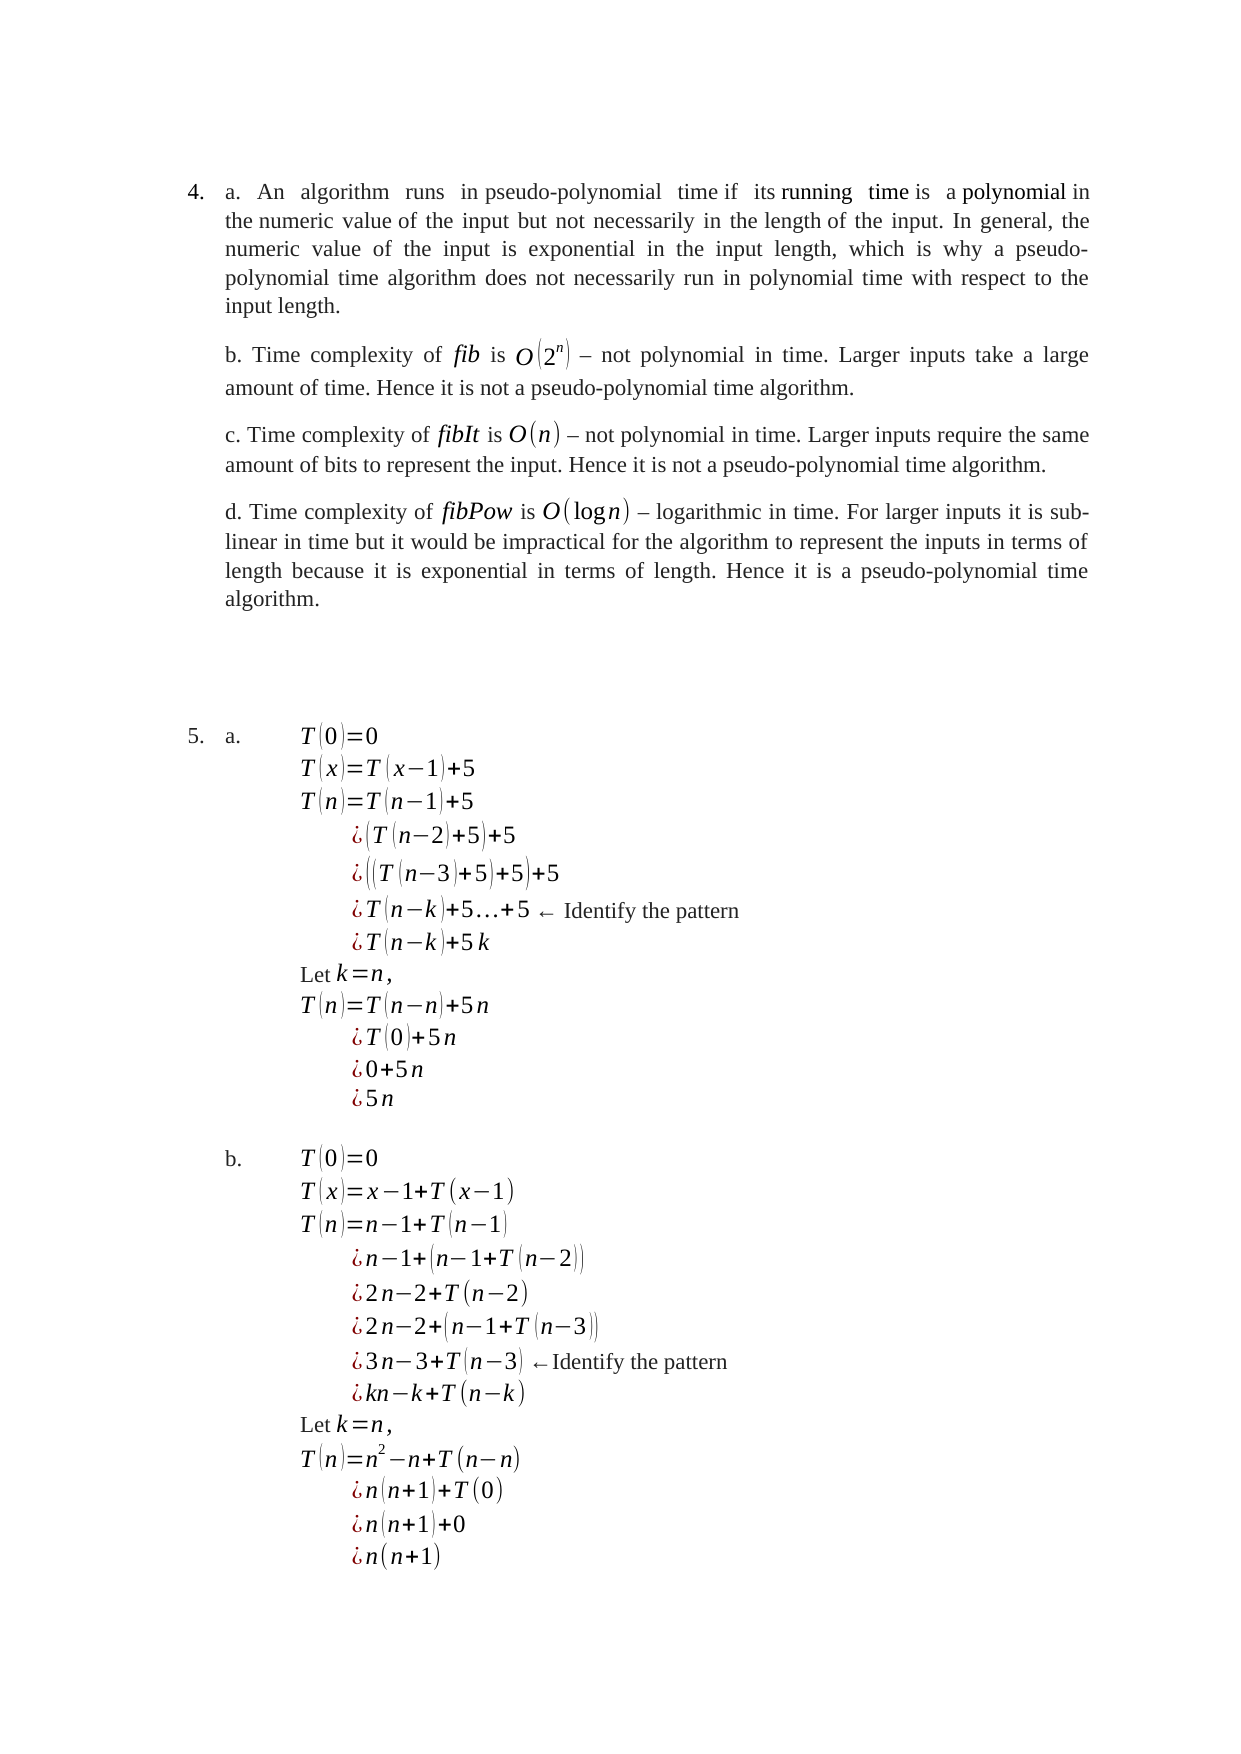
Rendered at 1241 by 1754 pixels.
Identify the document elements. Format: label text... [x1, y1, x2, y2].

list ← Identify the pattern [300, 894, 1090, 925]
list Let [300, 960, 1090, 988]
list a. [187, 721, 1090, 751]
text d. Time complexity of is – logarithmic in time. For larger inputs it is sub-linear in time but it would be impractical for the algorithm to represent the inputs in terms of length because it is exponential in terms of length. Hence it is a pseudo-polynomial time algorithm. [225, 583, 1090, 612]
text c. Time complexity of is – not polynomial in time. Larger inputs require the same amount of bits to represent the input. Hence it is not a pseudo-polynomial time algorithm. [225, 419, 1090, 477]
list ←Identify the pattern [300, 1346, 1090, 1376]
list a. An algorithm runs in pseudo-polynomial time if its running time is a polynomial in the numeric value of the input but not necessarily in the length of the input. In general, the numeric value of the input is exponential in the input length, which is why a pseudo-polynomial time algorithm does not necessarily run in polynomial time with respect to the input length. [187, 178, 1090, 318]
list b. [225, 1143, 1090, 1174]
list Let [336, 1411, 1090, 1438]
text b. Time complexity of is – not polynomial in time. Larger inputs take a large amount of time. Hence it is not a pseudo-polynomial time algorithm. [225, 337, 1090, 400]
text d. Time complexity of is – logarithmic in time. For larger inputs it is sub-linear in time but it would be impractical for the algorithm to represent the inputs in terms of length because it is exponential in terms of length. Hence it is a pseudo-polynomial time algorithm. [225, 496, 1090, 528]
